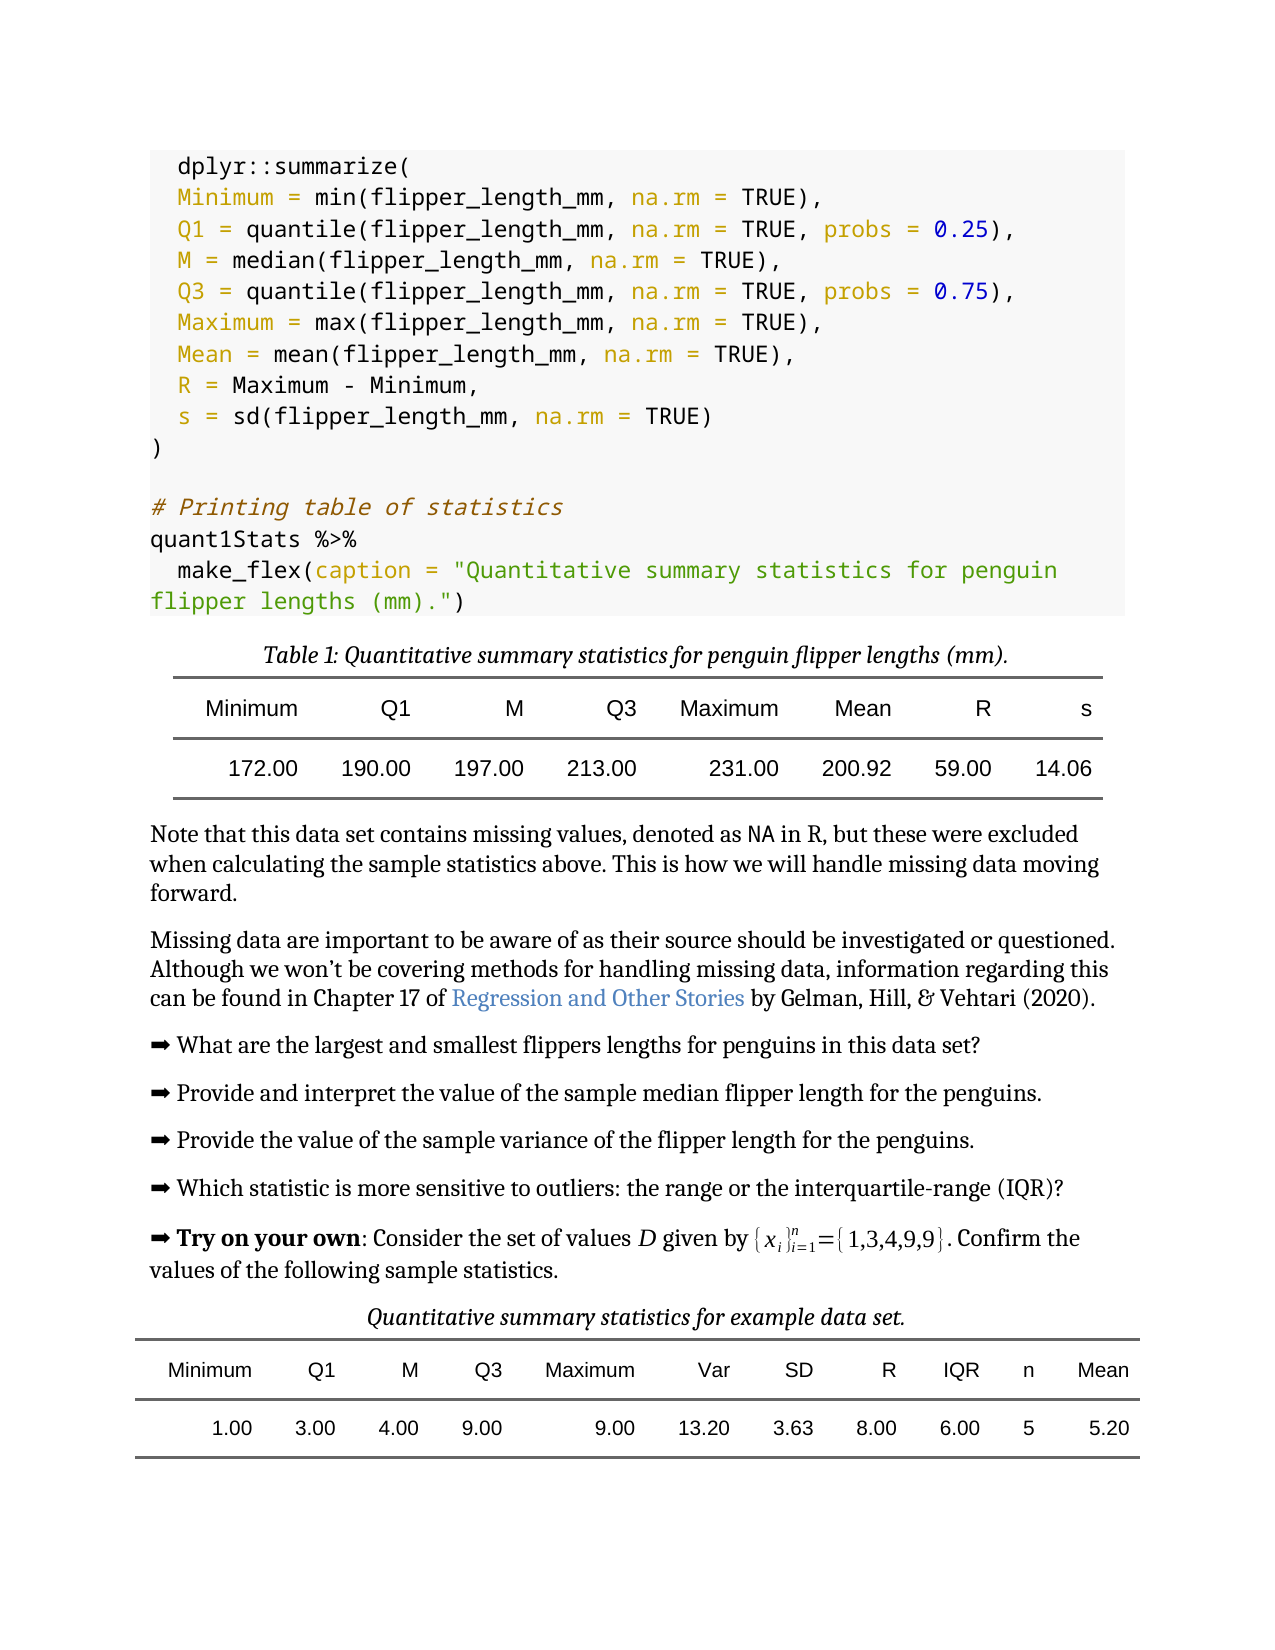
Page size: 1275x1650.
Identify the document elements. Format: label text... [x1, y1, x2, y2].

text ➡️ Provide and interpret the value of the sample median flipper length for the penguins. [150, 1078, 1125, 1107]
table_cell 13.20 [645, 1401, 740, 1456]
table_header Q3 [534, 679, 647, 737]
text Table 1: Quantitative summary statistics for penguin flipper lengths (mm). [156, 641, 1119, 670]
text Quantitative summary statistics for example data set. [156, 1303, 1119, 1332]
table_header s [1002, 679, 1102, 737]
table_header Maximum [513, 1341, 645, 1397]
table_cell 8.00 [824, 1401, 907, 1456]
table_header Maximum [647, 679, 789, 737]
table_cell 213.00 [534, 740, 647, 797]
table_cell 4.00 [346, 1401, 429, 1456]
table_cell 3.63 [740, 1401, 824, 1456]
table_header Q1 [263, 1341, 346, 1397]
table_cell 5.20 [1045, 1401, 1140, 1456]
table_header Q3 [429, 1341, 512, 1397]
table_header n [990, 1341, 1045, 1397]
text ➡️ Try on your own: Consider the set of values given by . Confirm the values of the following sample statistics. [150, 1221, 1125, 1284]
table_header M [346, 1341, 429, 1397]
table_header Mean [1045, 1341, 1140, 1397]
table_header SD [740, 1341, 824, 1397]
table_header Var [645, 1341, 740, 1397]
text Missing data are important to be aware of as their source should be investigated or questioned. Although we won’t be covering methods for handling missing data, information regarding this can be found in Chapter 17 of Regression and Other Stories by Gelman, Hill, & Vehtari (2020). [150, 926, 1125, 1012]
table_header M [421, 679, 534, 737]
table_cell 59.00 [902, 740, 1002, 797]
table_cell 172.00 [173, 740, 308, 797]
text ➡️ Which statistic is more sensitive to outliers: the range or the interquartile-range (IQR)? [150, 1173, 1125, 1202]
table_header R [902, 679, 1002, 737]
table_cell 5 [990, 1401, 1045, 1456]
text ➡️ Provide the value of the sample variance of the flipper length for the penguins. [150, 1126, 1125, 1155]
table_cell 9.00 [429, 1401, 512, 1456]
table_cell 197.00 [421, 740, 534, 797]
table_cell 9.00 [513, 1401, 645, 1456]
table_header IQR [907, 1341, 990, 1397]
table_cell 200.92 [789, 740, 902, 797]
table_header R [824, 1341, 907, 1397]
table_header Minimum [135, 1341, 262, 1397]
table_cell 190.00 [308, 740, 421, 797]
table_header Mean [789, 679, 902, 737]
table_header Q1 [308, 679, 421, 737]
table_cell 231.00 [647, 740, 789, 797]
table_cell 14.06 [1002, 740, 1102, 797]
table_cell 3.00 [263, 1401, 346, 1456]
table_cell 6.00 [907, 1401, 990, 1456]
text ➡️ What are the largest and smallest flippers lengths for penguins in this data set? [150, 1031, 1125, 1060]
table_header Minimum [173, 679, 308, 737]
table_cell 1.00 [135, 1401, 262, 1456]
text Note that this data set contains missing values, denoted as NA in R, but these were excluded when calculating the sample statistics above. This is how we will handle missing data moving forward. [150, 818, 1125, 907]
